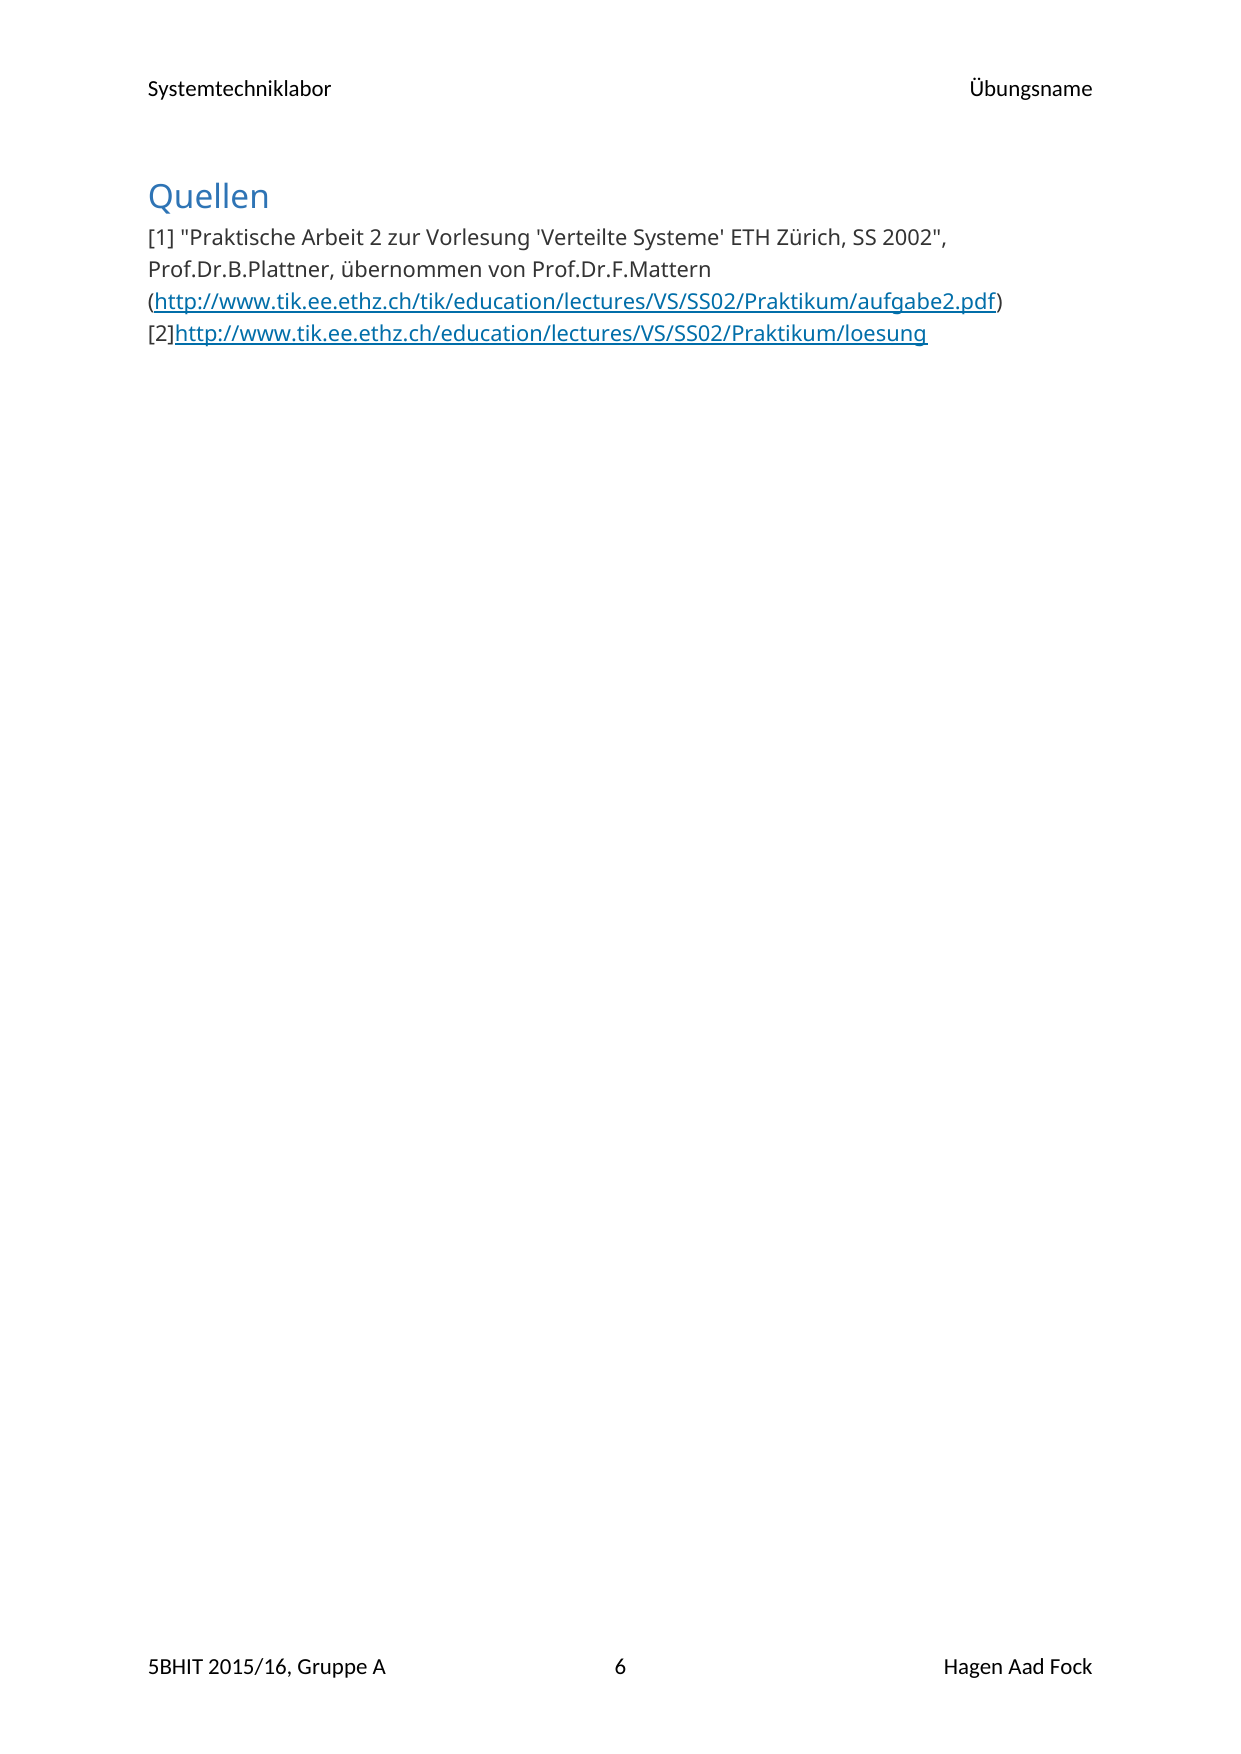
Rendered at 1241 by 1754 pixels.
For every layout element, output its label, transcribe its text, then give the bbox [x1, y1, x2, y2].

text [1] "Praktische Arbeit 2 zur Vorlesung 'Verteilte Systeme' ETH Zürich, SS 2002", Prof.Dr.B.Plattner, übernommen von Prof.Dr.F.Mattern (http://www.tik.ee.ethz.ch/tik/education/lectures/VS/SS02/Praktikum/aufgabe2.pdf) [2]http://www.tik.ee.ethz.ch/education/lectures/VS/SS02/Praktikum/loesung [148, 222, 1093, 348]
subtitle Quellen [148, 173, 1093, 218]
